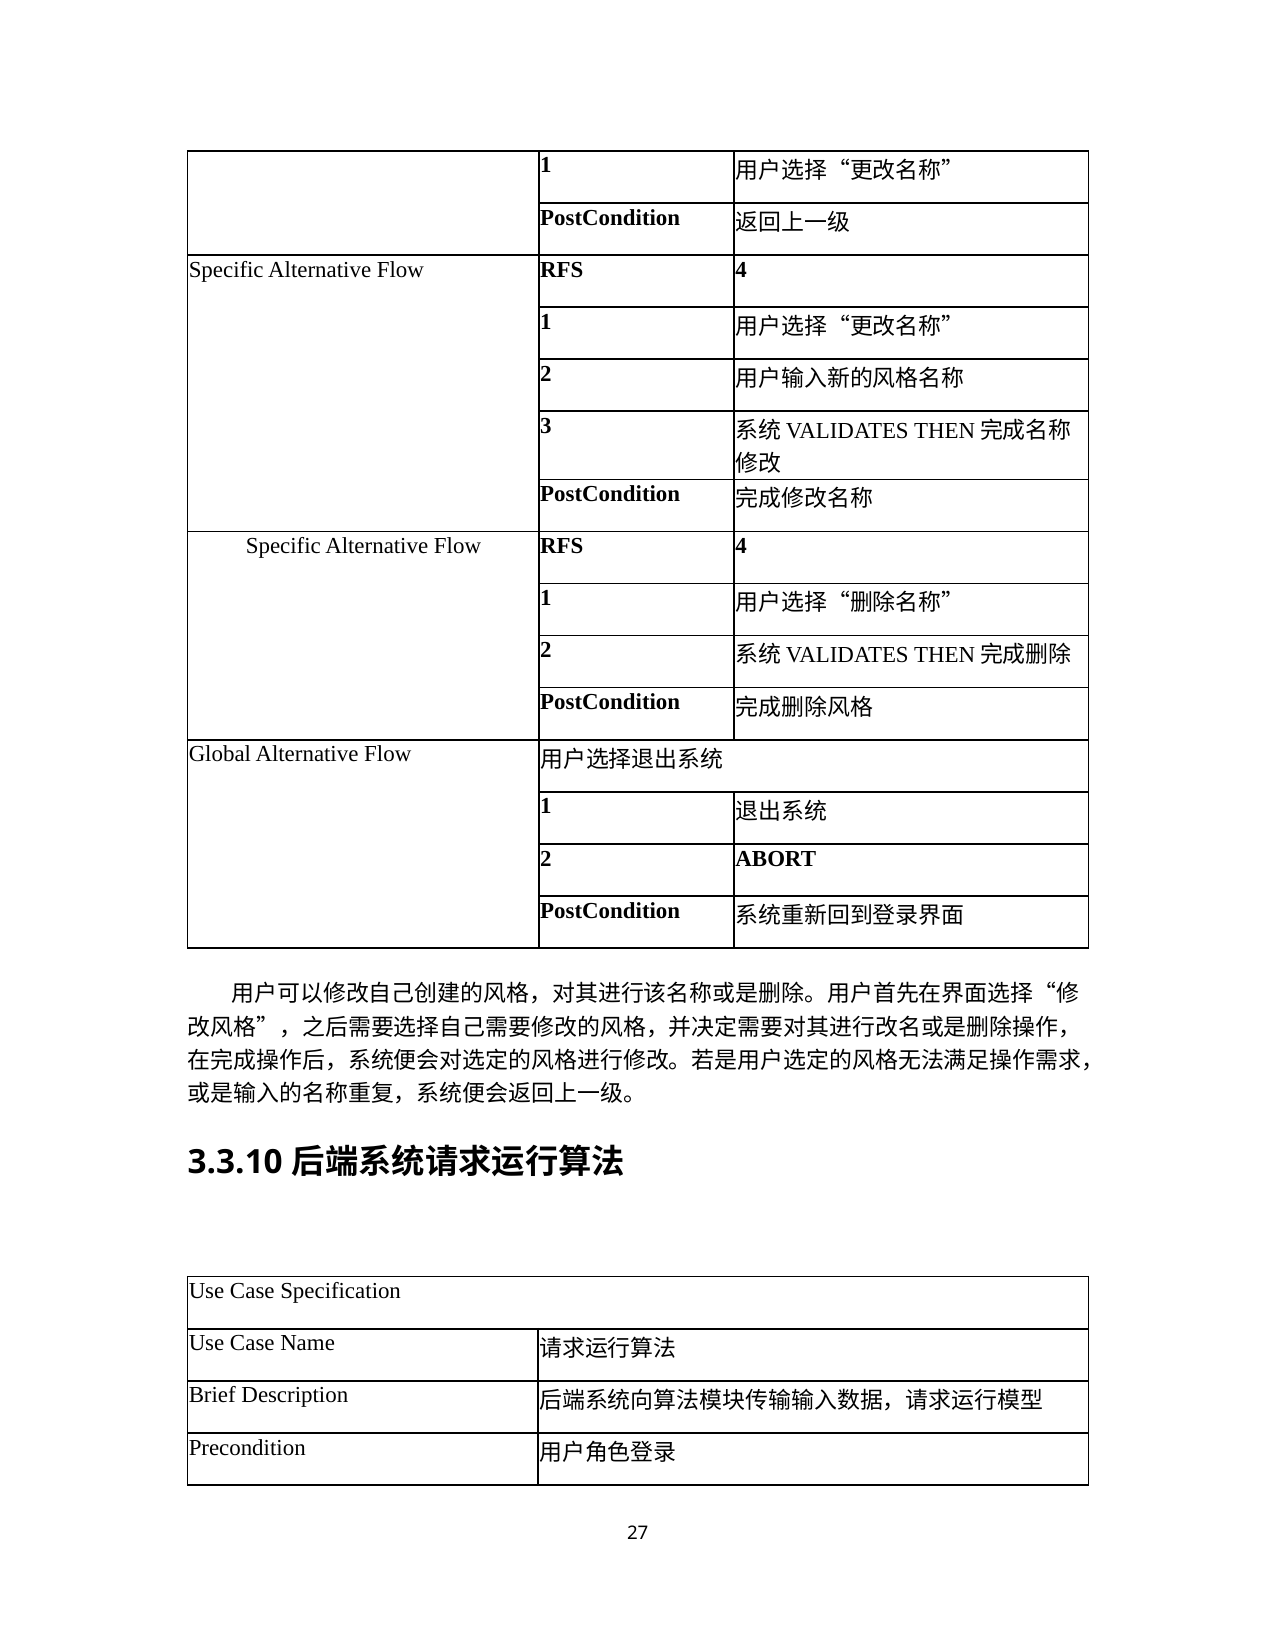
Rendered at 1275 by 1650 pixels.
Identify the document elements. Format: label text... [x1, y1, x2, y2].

table_cell 用户选择退出系统 [540, 741, 1088, 791]
table_cell 用户选择“删除名称” [735, 584, 1088, 635]
table_cell 2 [540, 636, 733, 687]
table_cell 用户输入新的风格名称 [735, 360, 1088, 410]
table_cell 用户选择“更改名称” [735, 152, 1088, 202]
table_cell 4 [735, 532, 1088, 583]
table_cell 系统VALIDATES THEN完成名称修改 [735, 412, 1088, 478]
table_cell PostCondition [540, 897, 733, 947]
table_cell Specific Alternative Flow [188, 532, 538, 739]
table_cell 4 [735, 256, 1088, 306]
table_cell 系统重新回到登录界面 [735, 897, 1088, 947]
table_cell Precondition [188, 1434, 537, 1484]
table_cell RFS [540, 532, 733, 583]
table_cell 系统VALIDATES THEN完成删除 [735, 636, 1088, 687]
table_cell 请求运行算法 [539, 1330, 1088, 1380]
subtitle 3.3.10 后端系统请求运行算法 [187, 1135, 1087, 1183]
table_cell 后端系统向算法模块传输输入数据，请求运行模型 [539, 1382, 1088, 1432]
table_cell 2 [540, 360, 733, 410]
table_cell 1 [540, 152, 733, 202]
table_cell PostCondition [540, 480, 733, 531]
table_cell 1 [540, 584, 733, 635]
table_header Use Case Specification [188, 1277, 1088, 1328]
table_cell Global Alternative Flow [188, 741, 538, 947]
table_cell 用户选择“更改名称” [735, 308, 1088, 358]
table_cell Use Case Name [188, 1330, 537, 1380]
table_cell PostCondition [540, 688, 733, 739]
text 用户可以修改自己创建的风格，对其进行该名称或是删除。用户首先在界面选择“修改风格”，之后需要选择自己需要修改的风格，并决定需要对其进行改名或是删除操作，在完成操作后，系统便会对选定的风格进行修改。若是用户选定的风格无法满足操作需求，或是输入的名称重复，系统便会返回上一级。 [187, 975, 1087, 1108]
table_cell 2 [540, 845, 733, 895]
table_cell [188, 152, 538, 254]
table_cell 返回上一级 [735, 204, 1088, 254]
table_cell 1 [540, 793, 733, 843]
table_cell 3 [540, 412, 733, 478]
table_cell 退出系统 [735, 793, 1088, 843]
table_cell Specific Alternative Flow [188, 256, 538, 531]
table_cell 1 [540, 308, 733, 358]
table_cell RFS [540, 256, 733, 306]
table_cell 完成删除风格 [735, 688, 1088, 739]
table_cell 完成修改名称 [735, 480, 1088, 531]
table_cell Brief Description [188, 1382, 537, 1432]
table_cell PostCondition [540, 204, 733, 254]
table_cell 用户角色登录 [539, 1434, 1088, 1484]
table_cell ABORT [735, 845, 1088, 895]
